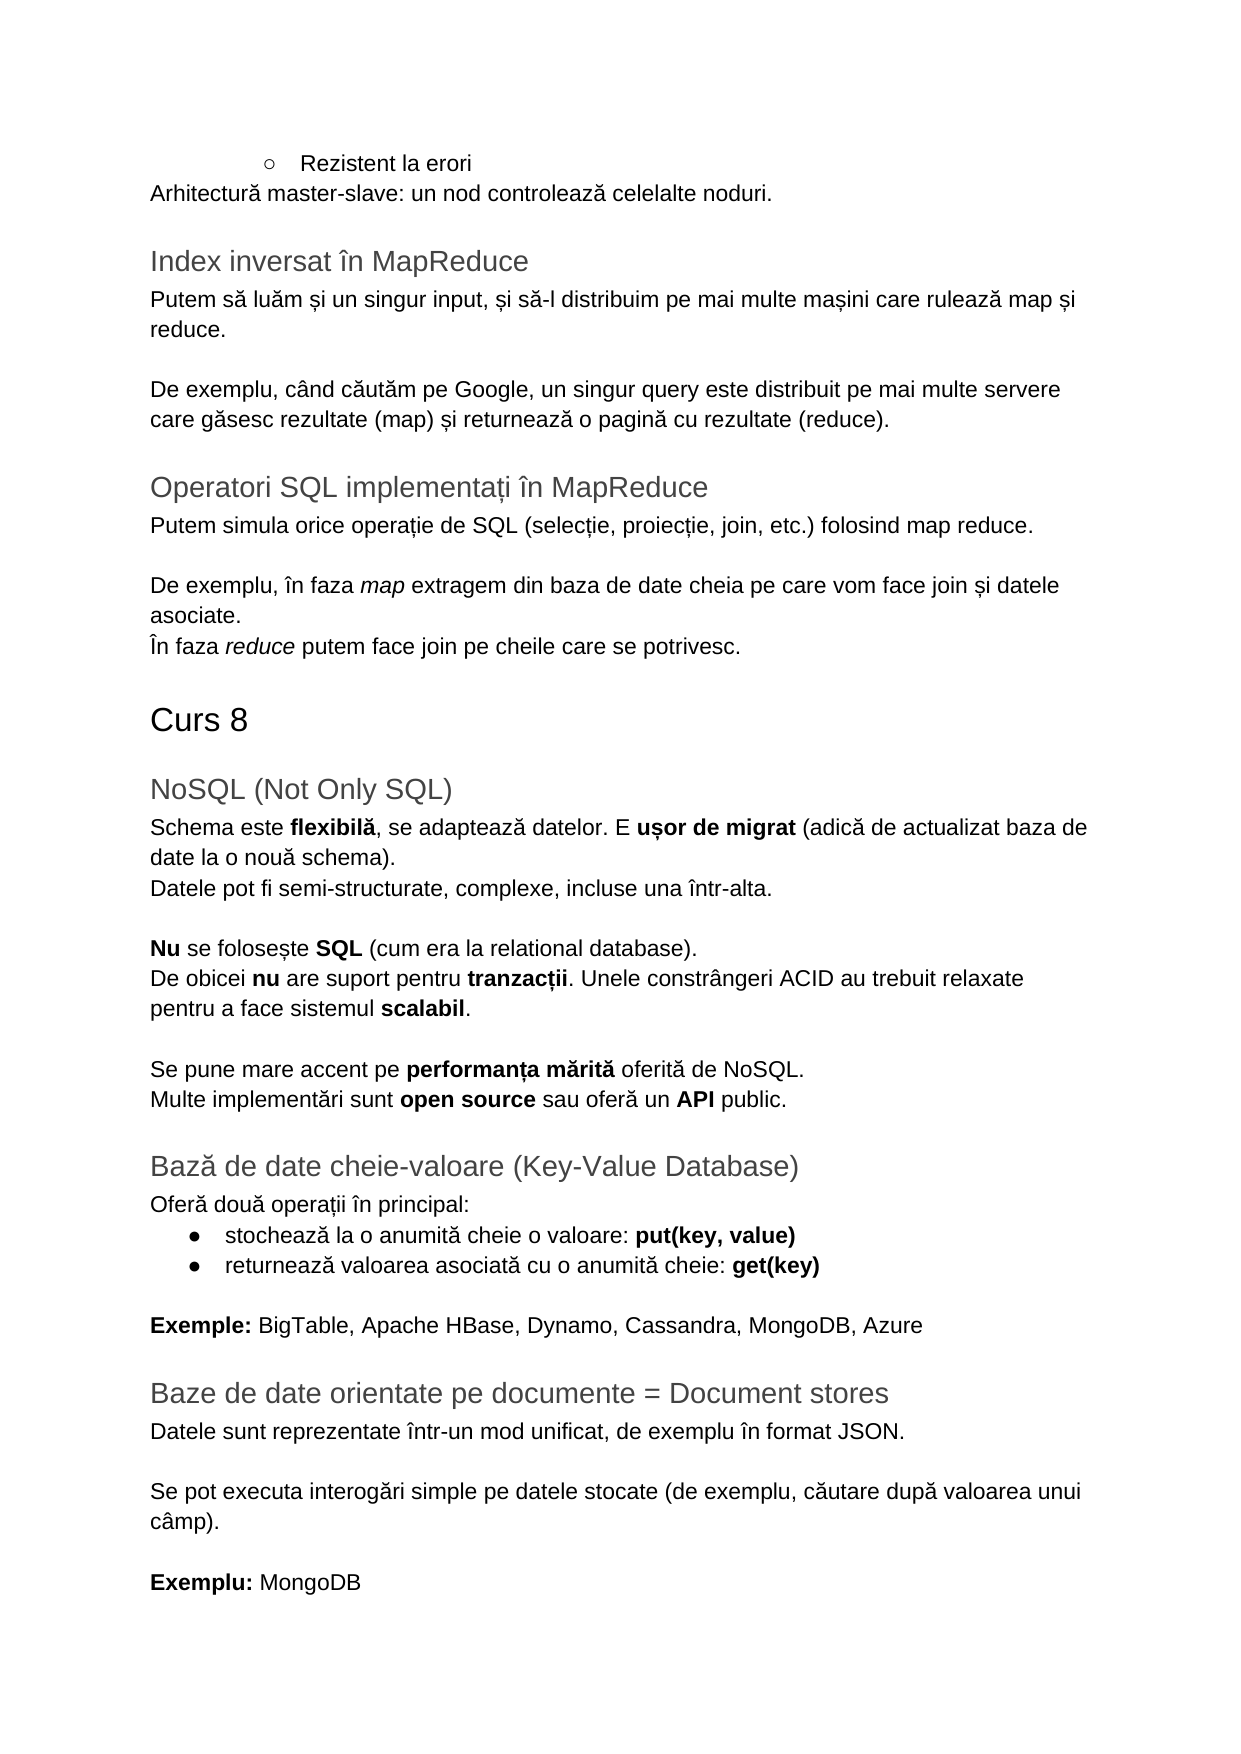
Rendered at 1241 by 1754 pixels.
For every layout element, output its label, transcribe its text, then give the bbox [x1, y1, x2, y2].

text În faza reduce putem face join pe cheile care se potrivesc. [150, 633, 1090, 659]
subtitle NoSQL (Not Only SQL) [150, 772, 1090, 806]
text Arhitectură master-slave: un nod controlează celelalte noduri. [150, 180, 1090, 207]
subtitle Operatori SQL implementați în MapReduce [150, 470, 1090, 503]
text Nu se folosește SQL (cum era la relational database). [150, 935, 1090, 961]
text Multe implementări sunt open source sau oferă un API public. [150, 1086, 1090, 1112]
text Se pune mare accent pe performanța mărită oferită de NoSQL. [150, 1056, 1090, 1082]
text Putem simula orice operație de SQL (selecție, proiecție, join, etc.) folosind map reduce. [150, 512, 1090, 538]
text De obicei nu are suport pentru tranzacții. Unele constrângeri ACID au trebuit relaxate pentru a face sistemul scalabil. [150, 965, 1090, 1022]
text Datele sunt reprezentate într-un mod unificat, de exemplu în format JSON. [150, 1418, 1090, 1444]
text De exemplu, când căutăm pe Google, un singur query este distribuit pe mai multe servere care găsesc rezultate (map) și returnează o pagină cu rezultate (reduce). [150, 376, 1090, 433]
subtitle Index inversat în MapReduce [150, 244, 1090, 277]
text Datele pot fi semi-structurate, complexe, incluse una într-alta. [150, 874, 1090, 901]
subtitle Curs 8 [150, 700, 1090, 739]
text Exemplu: MongoDB [150, 1569, 1090, 1595]
text Oferă două operații în principal: [150, 1191, 1090, 1218]
subtitle Bază de date cheie-valoare (Key-Value Database) [150, 1149, 1090, 1183]
text De exemplu, în faza map extragem din baza de date cheia pe care vom face join și datele asociate. [150, 572, 1090, 629]
subtitle Baze de date orientate pe documente = Document stores [150, 1376, 1090, 1409]
text Schema este flexibilă, se adaptează datelor. E ușor de migrat (adică de actualizat baza de date la o nouă schema). [150, 814, 1090, 871]
text Exemple: BigTable, Apache HBase, Dynamo, Cassandra, MongoDB, Azure [150, 1312, 1090, 1338]
text Putem să luăm și un singur input, și să-l distribuim pe mai multe mașini care rulează map și reduce. [150, 286, 1090, 342]
text Se pot executa interogări simple pe datele stocate (de exemplu, căutare după valoarea unui câmp). [150, 1478, 1090, 1534]
list Rezistent la erori [262, 150, 1090, 176]
list returnează valoarea asociată cu o anumită cheie: get(key) [187, 1252, 1090, 1278]
list stochează la o anumită cheie o valoare: put(key, value) [187, 1222, 1090, 1248]
